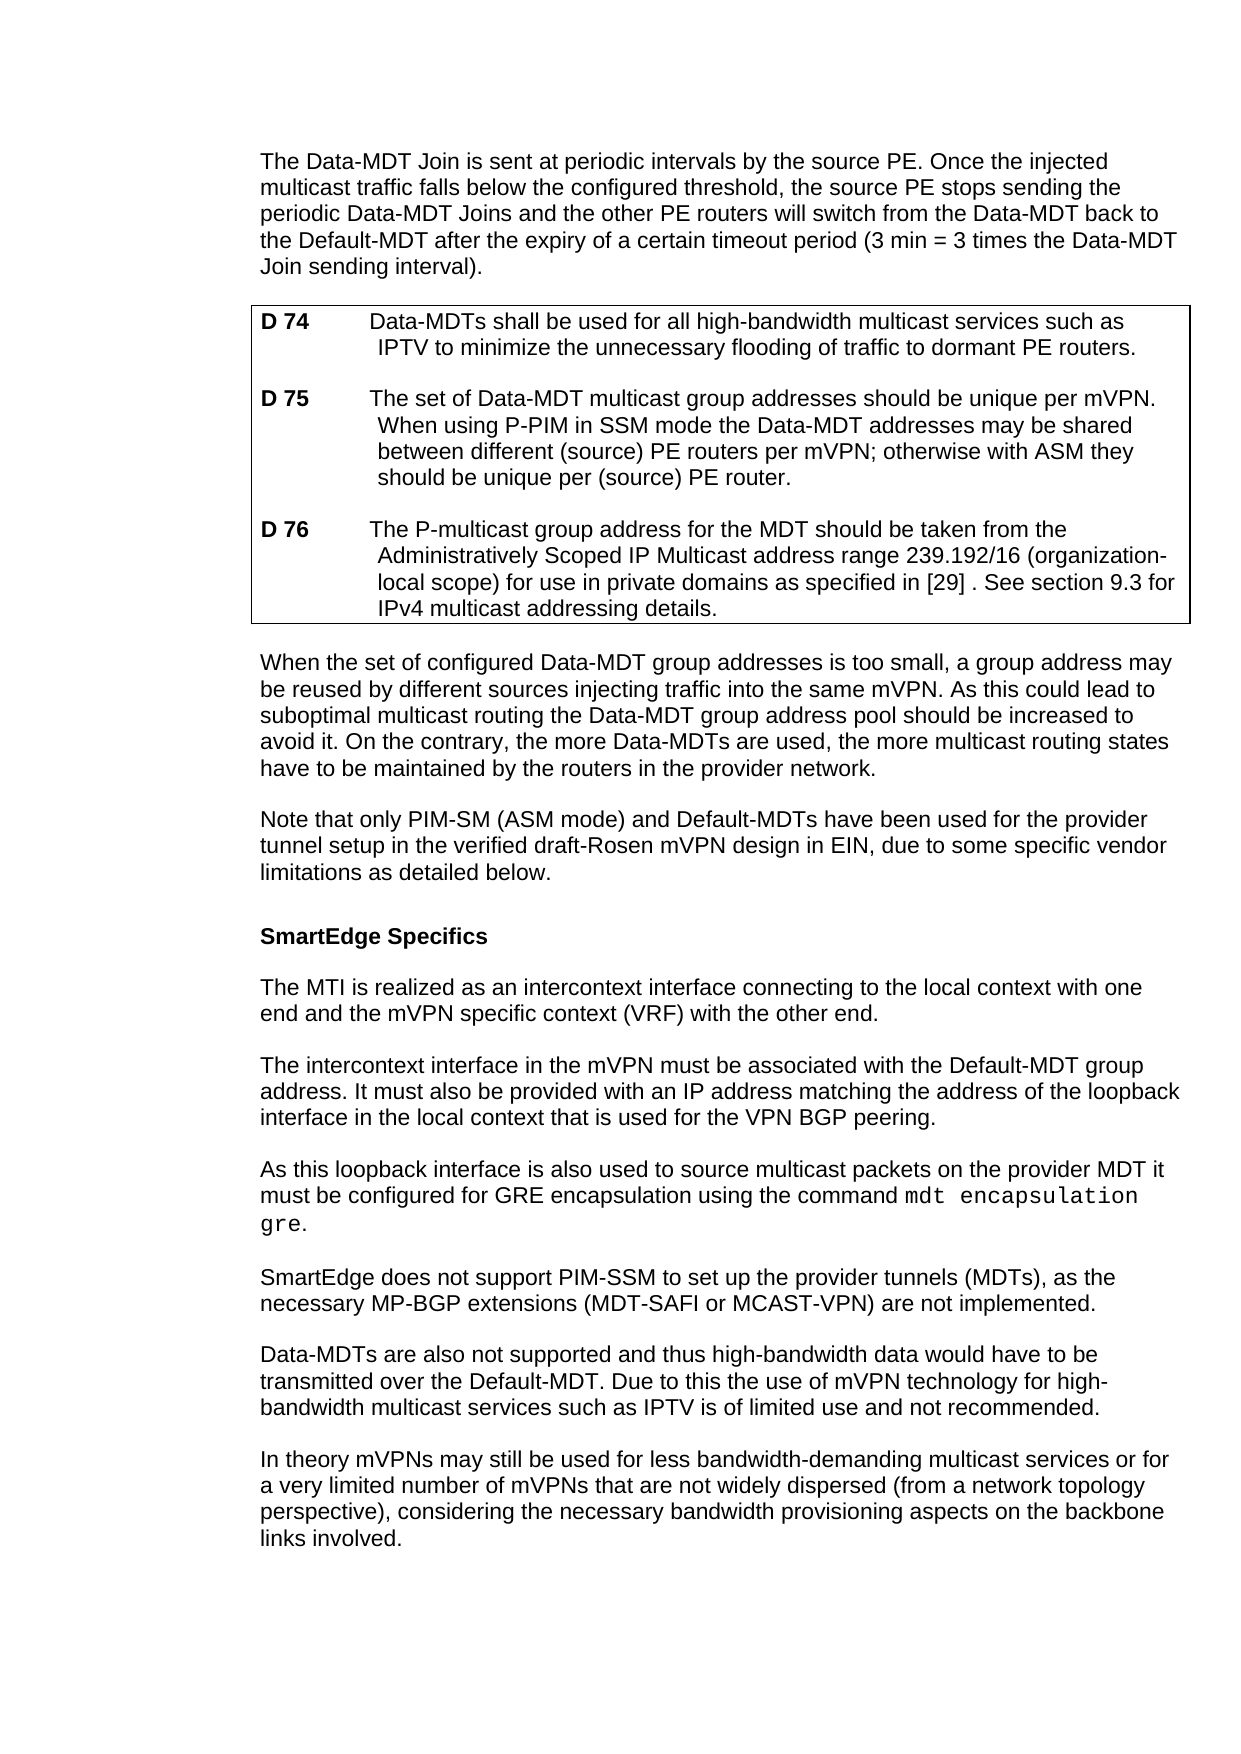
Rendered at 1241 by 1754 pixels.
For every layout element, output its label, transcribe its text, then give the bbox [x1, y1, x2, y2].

text The Data-MDT Join is sent at periodic intervals by the source PE. Once the injected multicast traffic falls below the configured threshold, the source PE stops sending the periodic Data-MDT Joins and the other PE routers will switch from the Data-MDT back to the Default-MDT after the expiry of a certain timeout period (3 min = 3 times the Data-MDT Join sending interval). [260, 148, 1181, 279]
text As this loopback interface is also used to source multicast packets on the provider MDT it must be configured for GRE encapsulation using the command mdt encapsulation gre. [260, 1156, 1181, 1239]
text In theory mVPNs may still be used for less bandwidth-demanding multicast services or for a very limited number of mVPNs that are not widely dispersed (from a network topology perspective), considering the necessary bandwidth provisioning aspects on the backbone links involved. [260, 1446, 1181, 1551]
text When the set of configured Data-MDT group addresses is too small, a group address may be reused by different sources injecting traffic into the same mVPN. As this could lead to suboptimal multicast routing the Data-MDT group address pool should be increased to avoid it. On the contrary, the more Data-MDTs are used, the more multicast routing states have to be maintained by the routers in the provider network. [260, 649, 1181, 781]
text Note that only PIM-SM (ASM mode) and Default-MDTs have been used for the provider tunnel setup in the verified draft-Rosen mVPN design in EIN, due to some specific vendor limitations as detailed below. [260, 806, 1181, 885]
text The intercontext interface in the mVPN must be associated with the Default-MDT group address. It must also be provided with an IP address matching the address of the loopback interface in the local context that is used for the VPN BGP peering. [260, 1052, 1181, 1131]
subtitle SmartEdge Specifics [260, 923, 1181, 949]
text Data-MDTs shall be used for all high-bandwidth multicast services such as IPTV to minimize the unnecessary flooding of traffic to dormant PE routers. [252, 306, 1189, 360]
text Data-MDTs are also not supported and thus high-bandwidth data would have to be transmitted over the Default-MDT. Due to this the use of mVPN technology for high-bandwidth multicast services such as IPTV is of limited use and not recommended. [260, 1341, 1181, 1421]
text The P-multicast group address for the MDT should be taken from the Administratively Scoped IP Multicast address range 239.192/16 (organization-local scope) for use in private domains as specified in [29] . See section 9.3 for IPv4 multicast addressing details. [252, 513, 1189, 623]
text The set of Data-MDT multicast group addresses should be unique per mVPN. When using P-PIM in SSM mode the Data-MDT addresses may be shared between different (source) PE routers per mVPN; otherwise with ASM they should be unique per (source) PE router. [252, 382, 1189, 491]
text The MTI is realized as an intercontext interface connecting to the local context with one end and the mVPN specific context (VRF) with the other end. [260, 974, 1181, 1027]
text SmartEdge does not support PIM-SSM to set up the provider tunnels (MDTs), as the necessary MP-BGP extensions (MDT-SAFI or MCAST-VPN) are not implemented. [260, 1264, 1181, 1316]
